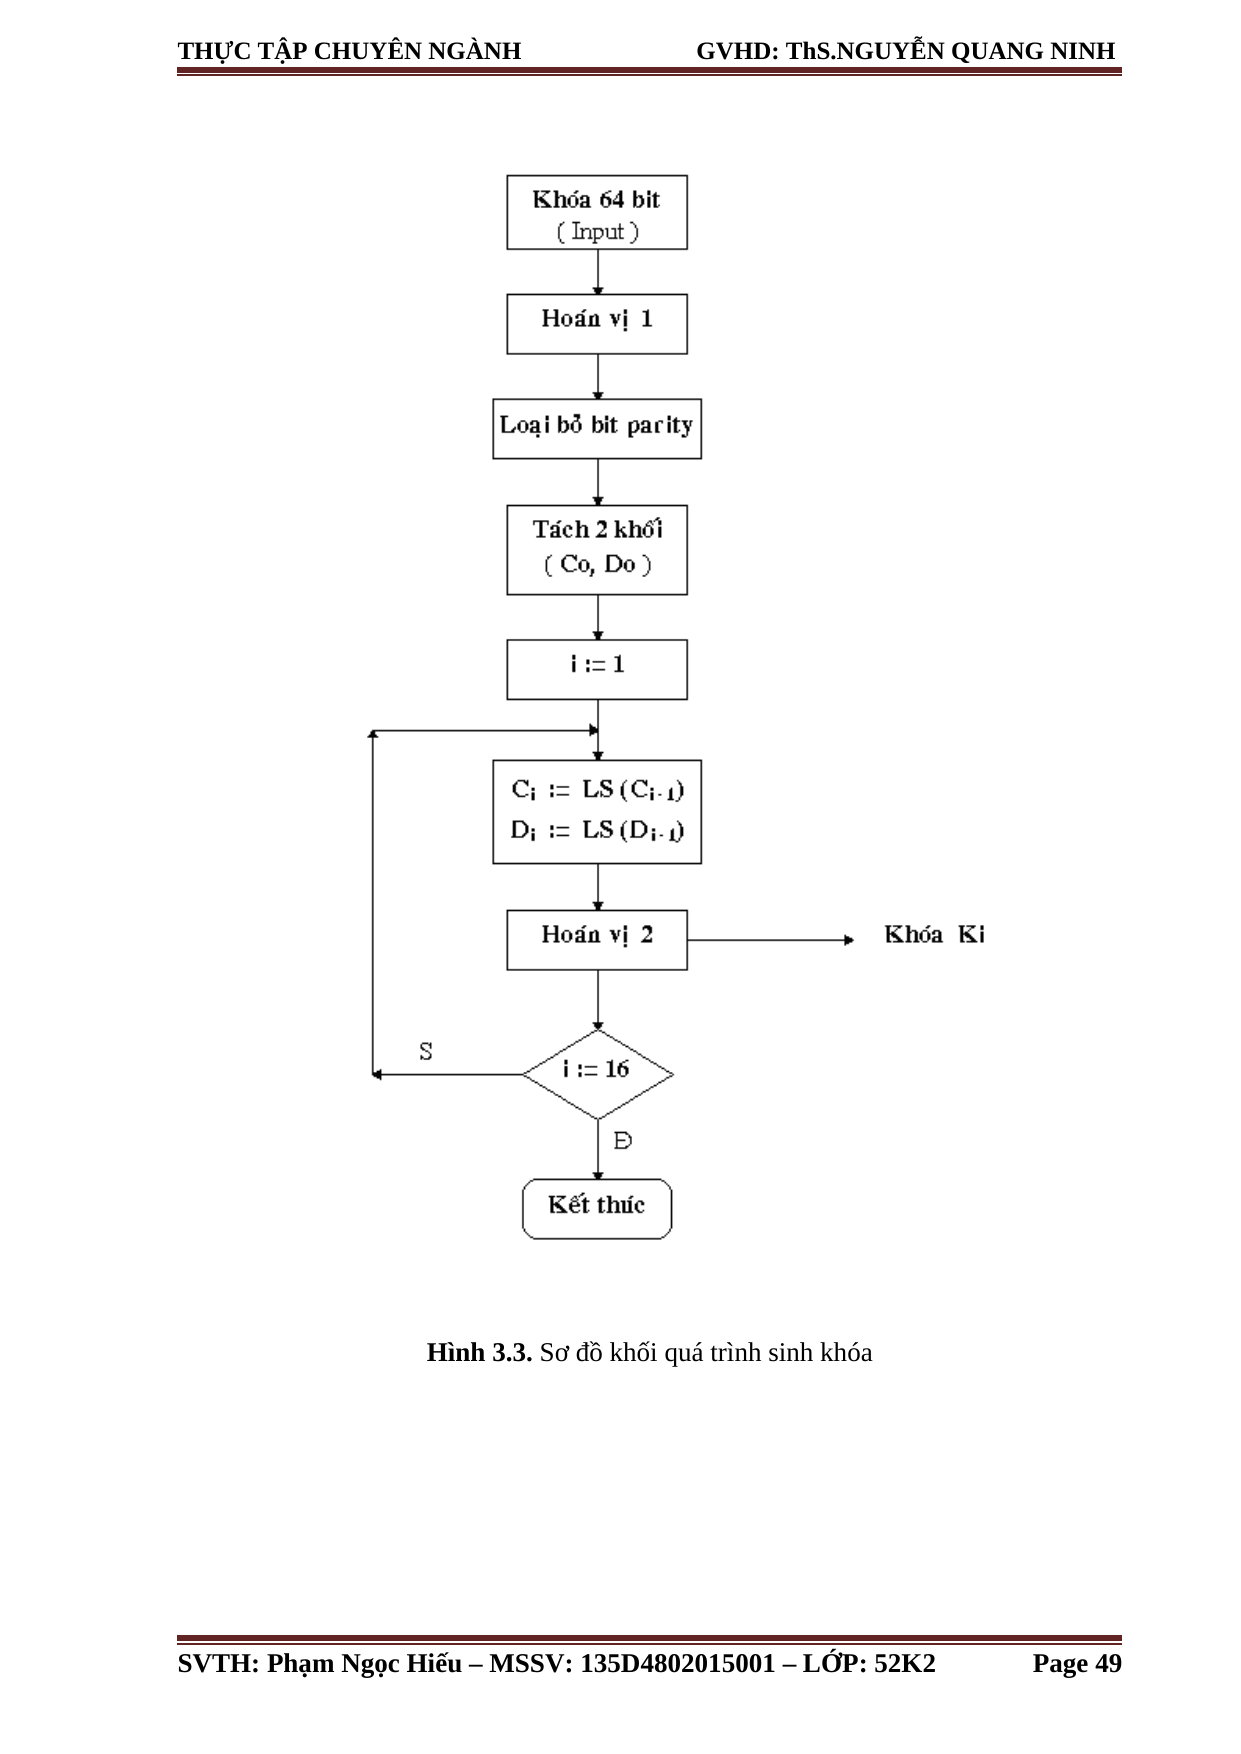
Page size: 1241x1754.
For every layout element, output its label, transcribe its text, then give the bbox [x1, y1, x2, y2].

picture [280, 147, 1023, 1268]
text Hình 3.3. Sơ đồ khối quá trình sinh khóa [177, 1337, 1122, 1368]
